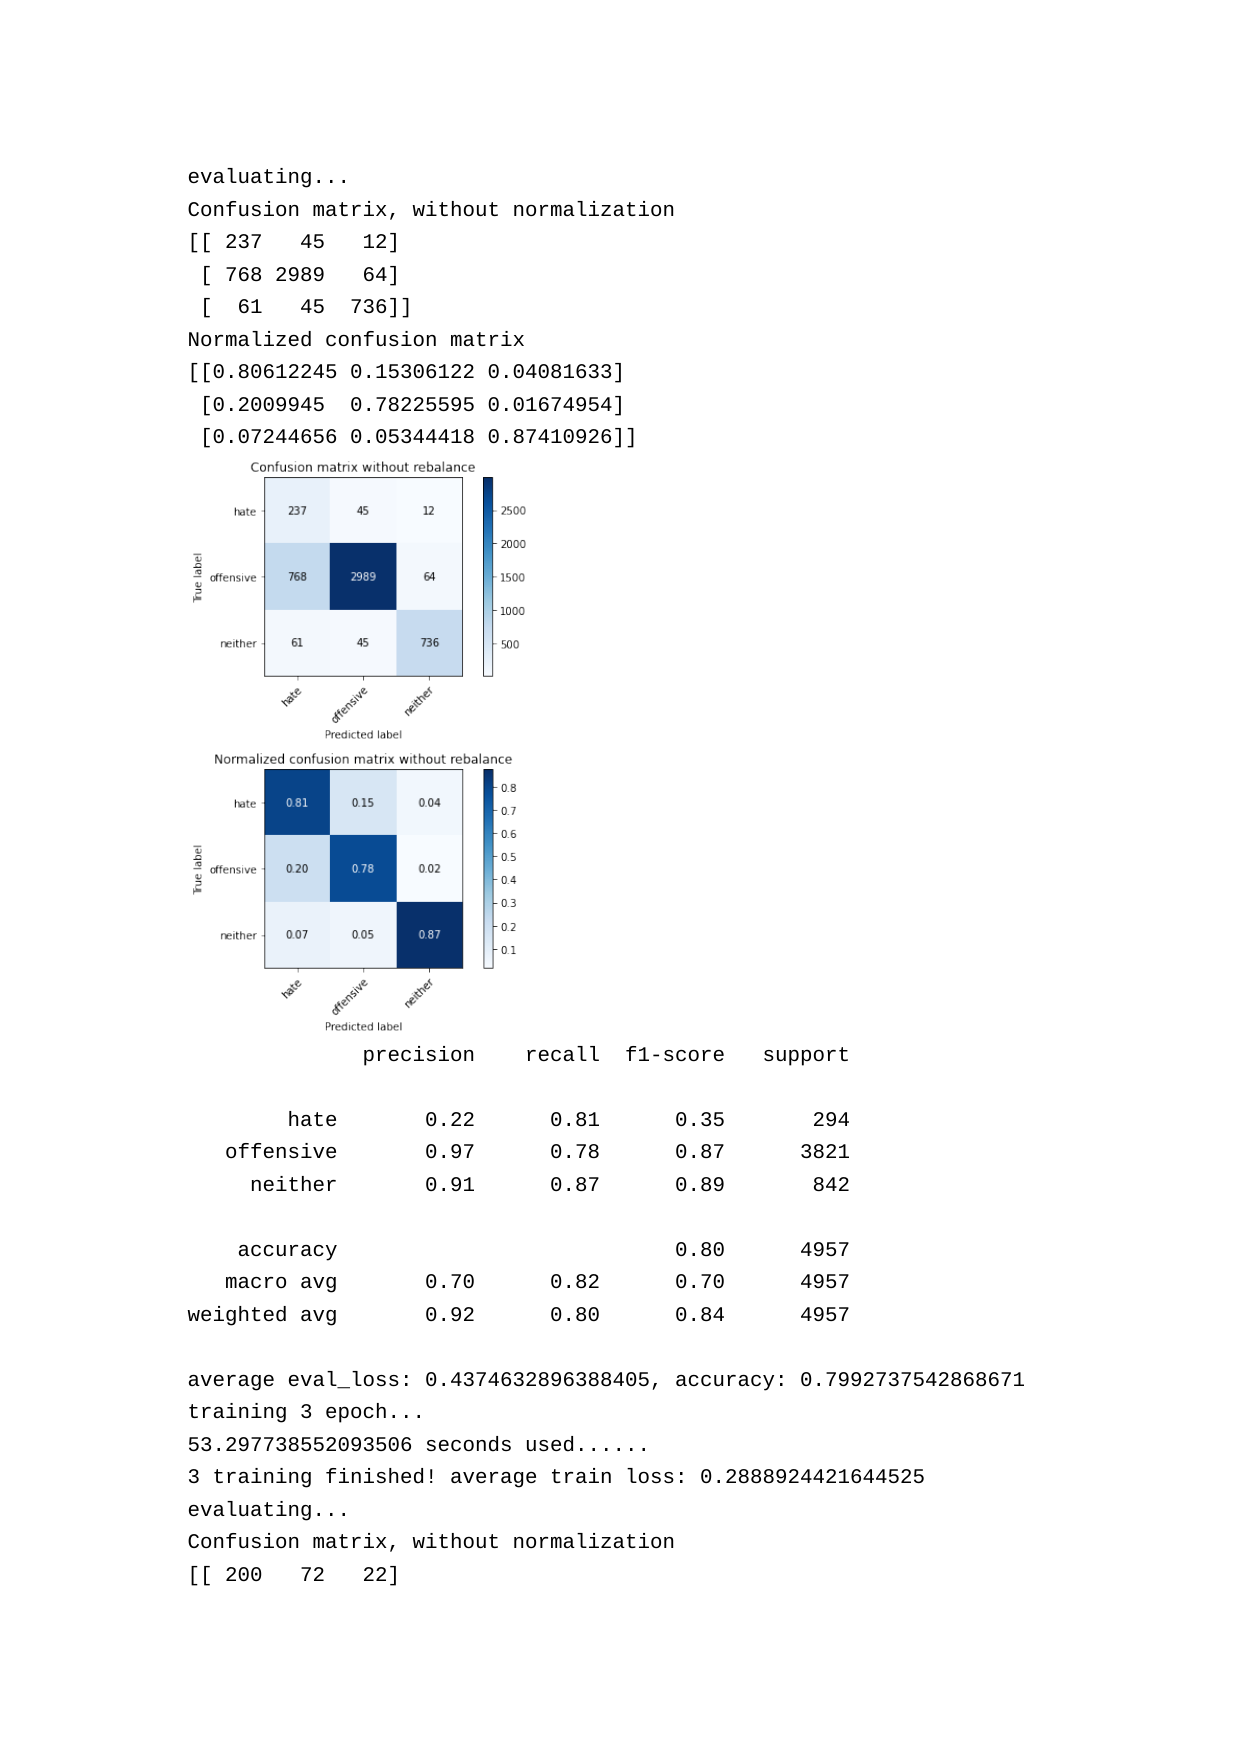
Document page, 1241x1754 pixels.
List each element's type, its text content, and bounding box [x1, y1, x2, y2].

text weighted avg 0.92 0.80 0.84 4957 [187, 1299, 1053, 1332]
text [0.2009945 0.78225595 0.01674954] [187, 389, 1053, 422]
text [[ 237 45 12] [187, 227, 1053, 259]
text evaluating... [187, 1494, 1053, 1527]
text [ 61 45 736]] [187, 292, 1053, 324]
text evaluating... [187, 162, 1053, 194]
text [[0.80612245 0.15306122 0.04081633] [187, 357, 1053, 389]
text neither 0.91 0.87 0.89 842 [187, 1169, 1053, 1202]
text accuracy 0.80 4957 [187, 1234, 1053, 1267]
text macro avg 0.70 0.82 0.70 4957 [187, 1267, 1053, 1299]
text offensive 0.97 0.78 0.87 3821 [187, 1137, 1053, 1169]
text 53.297738552093506 seconds used...... [187, 1429, 1053, 1462]
text [ 768 2989 64] [187, 259, 1053, 292]
text hate 0.22 0.81 0.35 294 [187, 1104, 1053, 1137]
text precision recall f1-score support [187, 1039, 1053, 1072]
text Normalized confusion matrix [187, 324, 1053, 357]
text Confusion matrix, without normalization [187, 194, 1053, 227]
text 3 training finished! average train loss: 0.2888924421644525 [187, 1462, 1053, 1494]
text [[ 200 72 22] [187, 1559, 1053, 1592]
text training 3 epoch... [187, 1397, 1053, 1429]
text Confusion matrix, without normalization [187, 1527, 1053, 1559]
text [0.07244656 0.05344418 0.87410926]] [187, 422, 1053, 454]
text average eval_loss: 0.4374632896388405, accuracy: 0.7992737542868671 [187, 1364, 1053, 1397]
picture [187, 454, 533, 1039]
